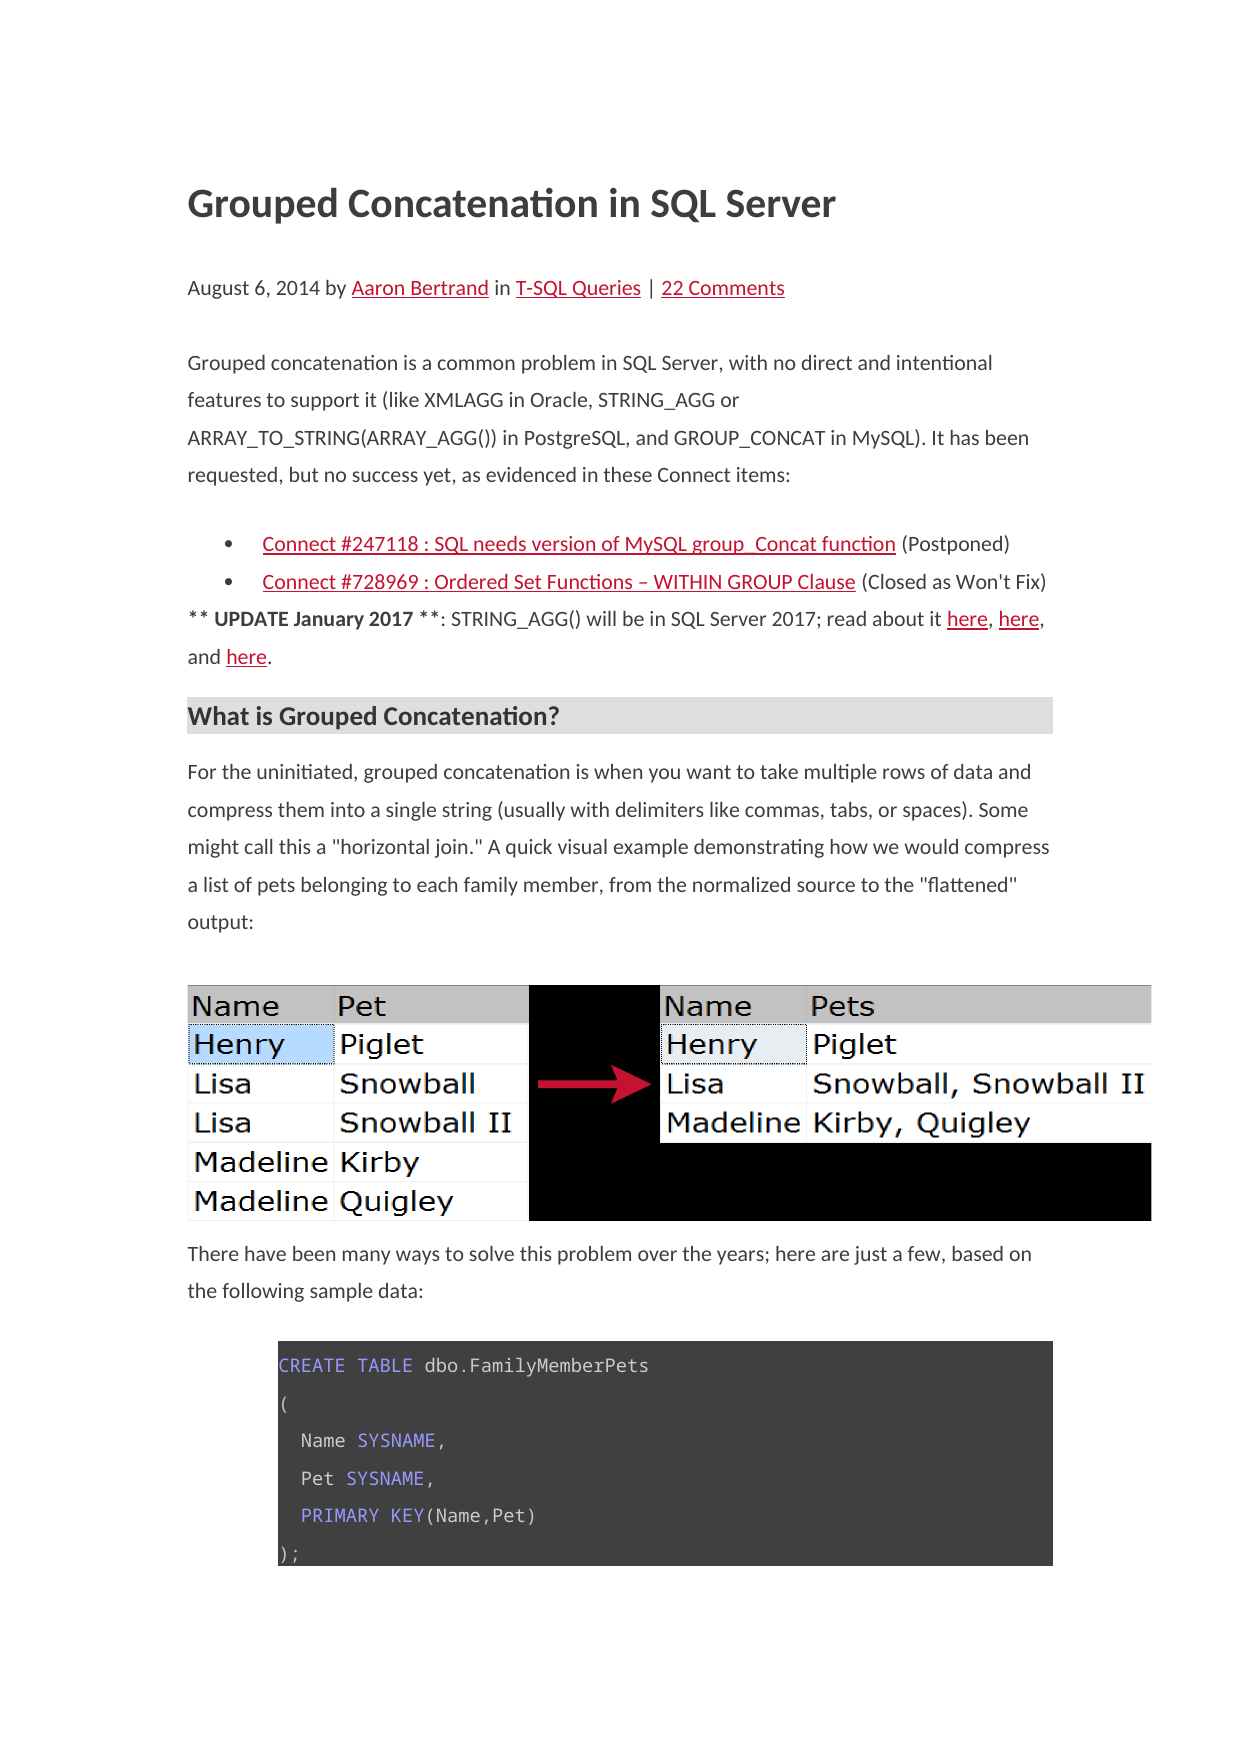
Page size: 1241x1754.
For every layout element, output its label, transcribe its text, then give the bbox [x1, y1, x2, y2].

text Grouped concatenation is a common problem in SQL Server, with no direct and intentional features to support it (like XMLAGG in Oracle, STRING_AGG or ARRAY_TO_STRING(ARRAY_AGG()) in PostgreSQL, and GROUP_CONCAT in MySQL). It has been requested, but no success yet, as evidenced in these Connect items: [187, 344, 1053, 494]
text ( [278, 1378, 1053, 1416]
text For the uninitiated, grouped concatenation is when you want to take multiple rows of data and compress them into a single string (usually with delimiters like commas, tabs, or spaces). Some might call this a "horizontal join." A quick visual example demonstrating how we would compress a list of pets belonging to each family member, from the normalized source to the "flattened" output: [187, 753, 1053, 941]
text What is Grouped Concatenation? [187, 697, 1053, 734]
text PRIMARY KEY(Name,Pet) [278, 1491, 1053, 1528]
text ** UPDATE January 2017 **: STRING_AGG() will be in SQL Server 2017; read about it here, here, and here. [187, 600, 1053, 675]
list Connect #247118 : SQL needs version of MySQL group_Concat function (Postponed) [225, 525, 1053, 562]
text ); [278, 1528, 1053, 1566]
picture [187, 985, 1152, 1221]
text August 6, 2014 by Aaron Bertrand in T-SQL Queries | 22 Comments [187, 269, 1053, 306]
text Name SYSNAME, [278, 1416, 1053, 1453]
text CREATE TABLE dbo.FamilyMemberPets [278, 1341, 1053, 1378]
list Connect #728969 : Ordered Set Functions – WITHIN GROUP Clause (Closed as Won't Fix) [225, 562, 1053, 600]
text Pet SYSNAME, [278, 1453, 1053, 1491]
text Grouped Concatenation in SQL Server [187, 164, 1053, 239]
text There have been many ways to solve this problem over the years; here are just a few, based on the following sample data: [187, 1234, 1053, 1309]
